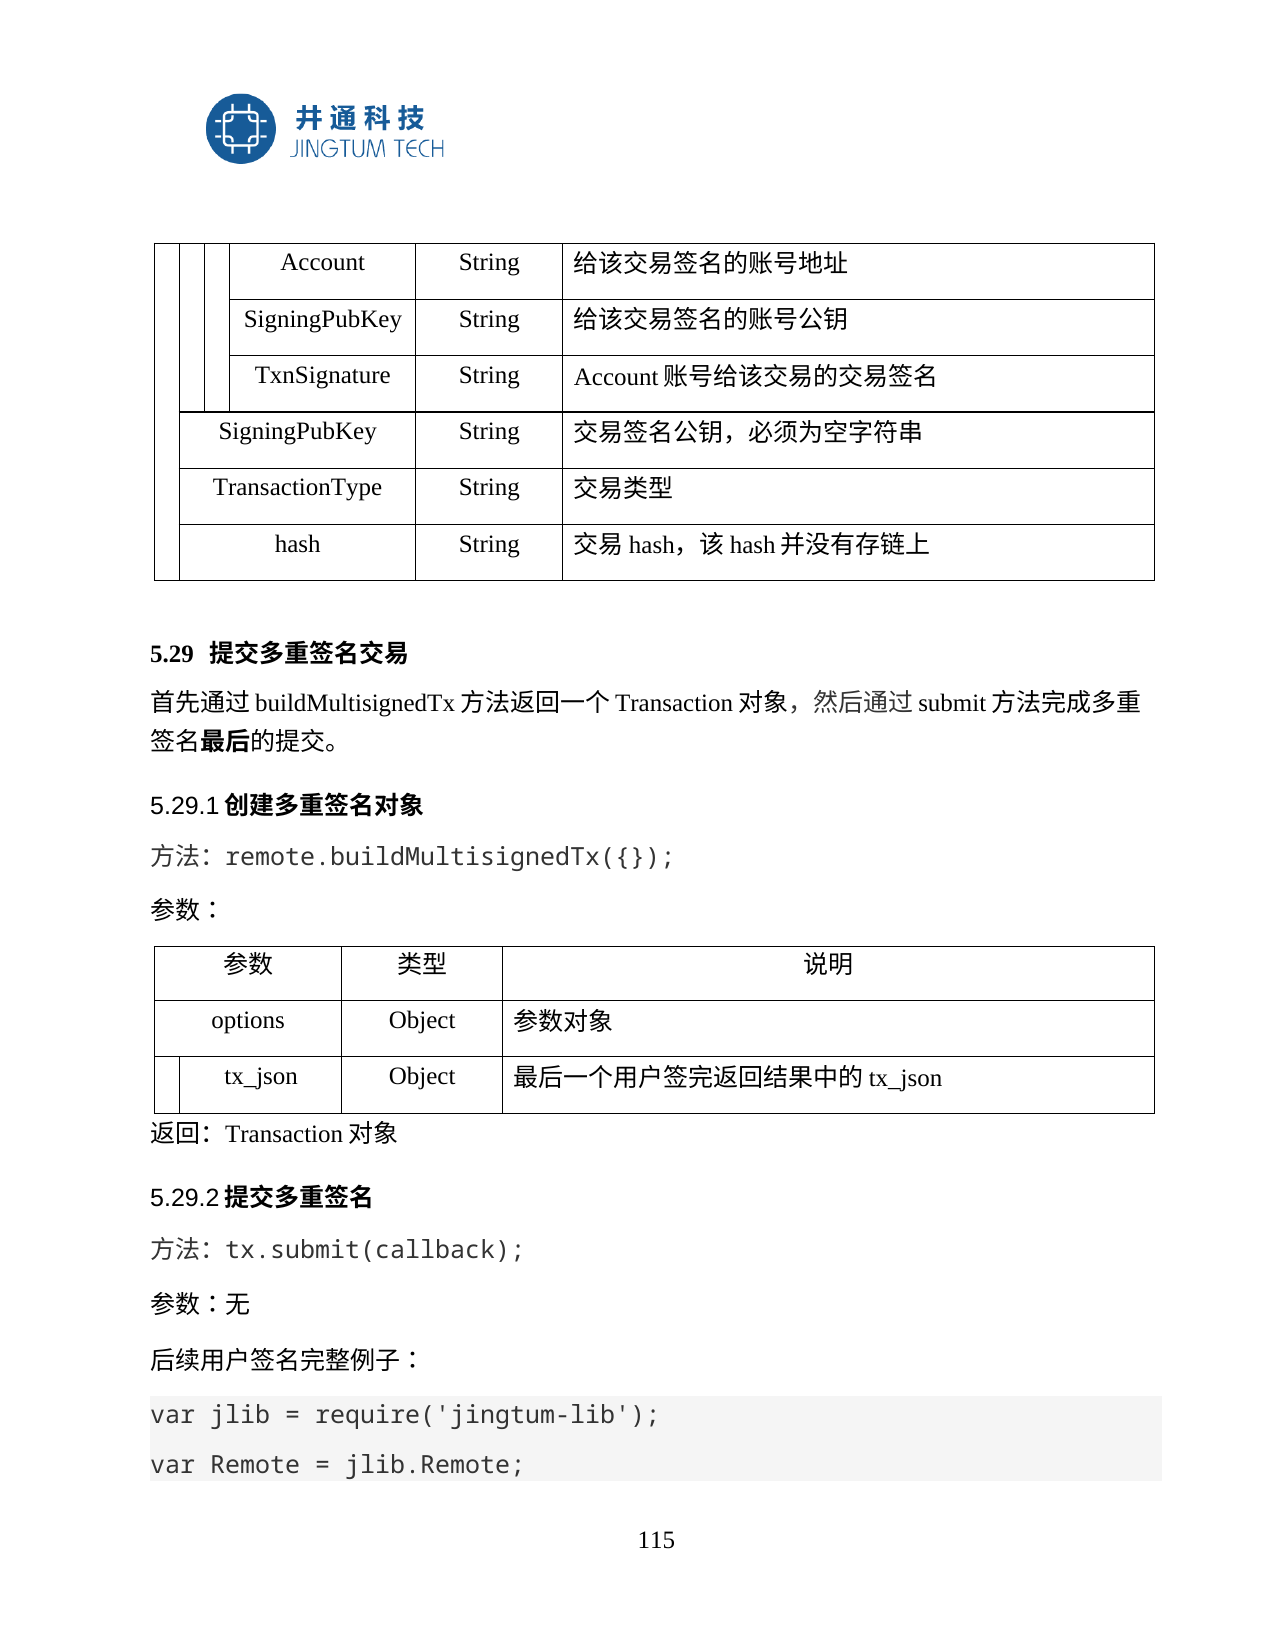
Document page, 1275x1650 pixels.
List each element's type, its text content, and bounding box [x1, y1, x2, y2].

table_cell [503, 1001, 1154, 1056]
text 方法：remote.buildMultisignedTx({}); [150, 837, 1162, 873]
picture [180, 71, 463, 186]
text 参数：无 [150, 1285, 1162, 1321]
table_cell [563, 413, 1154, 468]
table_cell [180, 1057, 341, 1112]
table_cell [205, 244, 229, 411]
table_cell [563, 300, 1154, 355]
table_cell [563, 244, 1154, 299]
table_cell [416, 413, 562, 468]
text 方法：tx.submit(callback); [150, 1229, 1162, 1265]
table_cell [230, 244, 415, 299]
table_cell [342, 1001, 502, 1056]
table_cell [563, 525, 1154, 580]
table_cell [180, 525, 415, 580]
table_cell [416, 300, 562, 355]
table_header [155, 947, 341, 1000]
subtitle 创建多重签名对象 [150, 785, 1162, 821]
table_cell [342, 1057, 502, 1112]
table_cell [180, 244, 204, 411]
text var jlib = require('jingtum-lib'); [150, 1396, 1162, 1430]
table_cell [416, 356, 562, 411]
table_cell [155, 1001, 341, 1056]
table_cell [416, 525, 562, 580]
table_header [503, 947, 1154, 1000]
text 返回：Transaction对象 [150, 1113, 1162, 1150]
text 参数： [150, 892, 1162, 927]
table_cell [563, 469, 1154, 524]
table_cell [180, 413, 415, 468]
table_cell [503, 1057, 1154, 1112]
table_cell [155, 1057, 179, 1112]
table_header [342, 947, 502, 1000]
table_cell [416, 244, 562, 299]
text 首先通过buildMultisignedTx方法返回一个Transaction对象，然后通过submit方法完成多重签名最后的提交。 [150, 682, 1162, 757]
text 后续用户签名完整例子： [150, 1341, 1162, 1377]
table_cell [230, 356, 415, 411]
subtitle 提交多重签名 [150, 1178, 1162, 1214]
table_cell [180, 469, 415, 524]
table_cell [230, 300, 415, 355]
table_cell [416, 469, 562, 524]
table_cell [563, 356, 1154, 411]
subtitle 提交多重签名交易 [150, 633, 1162, 669]
text var Remote = jlib.Remote; [150, 1447, 1162, 1481]
